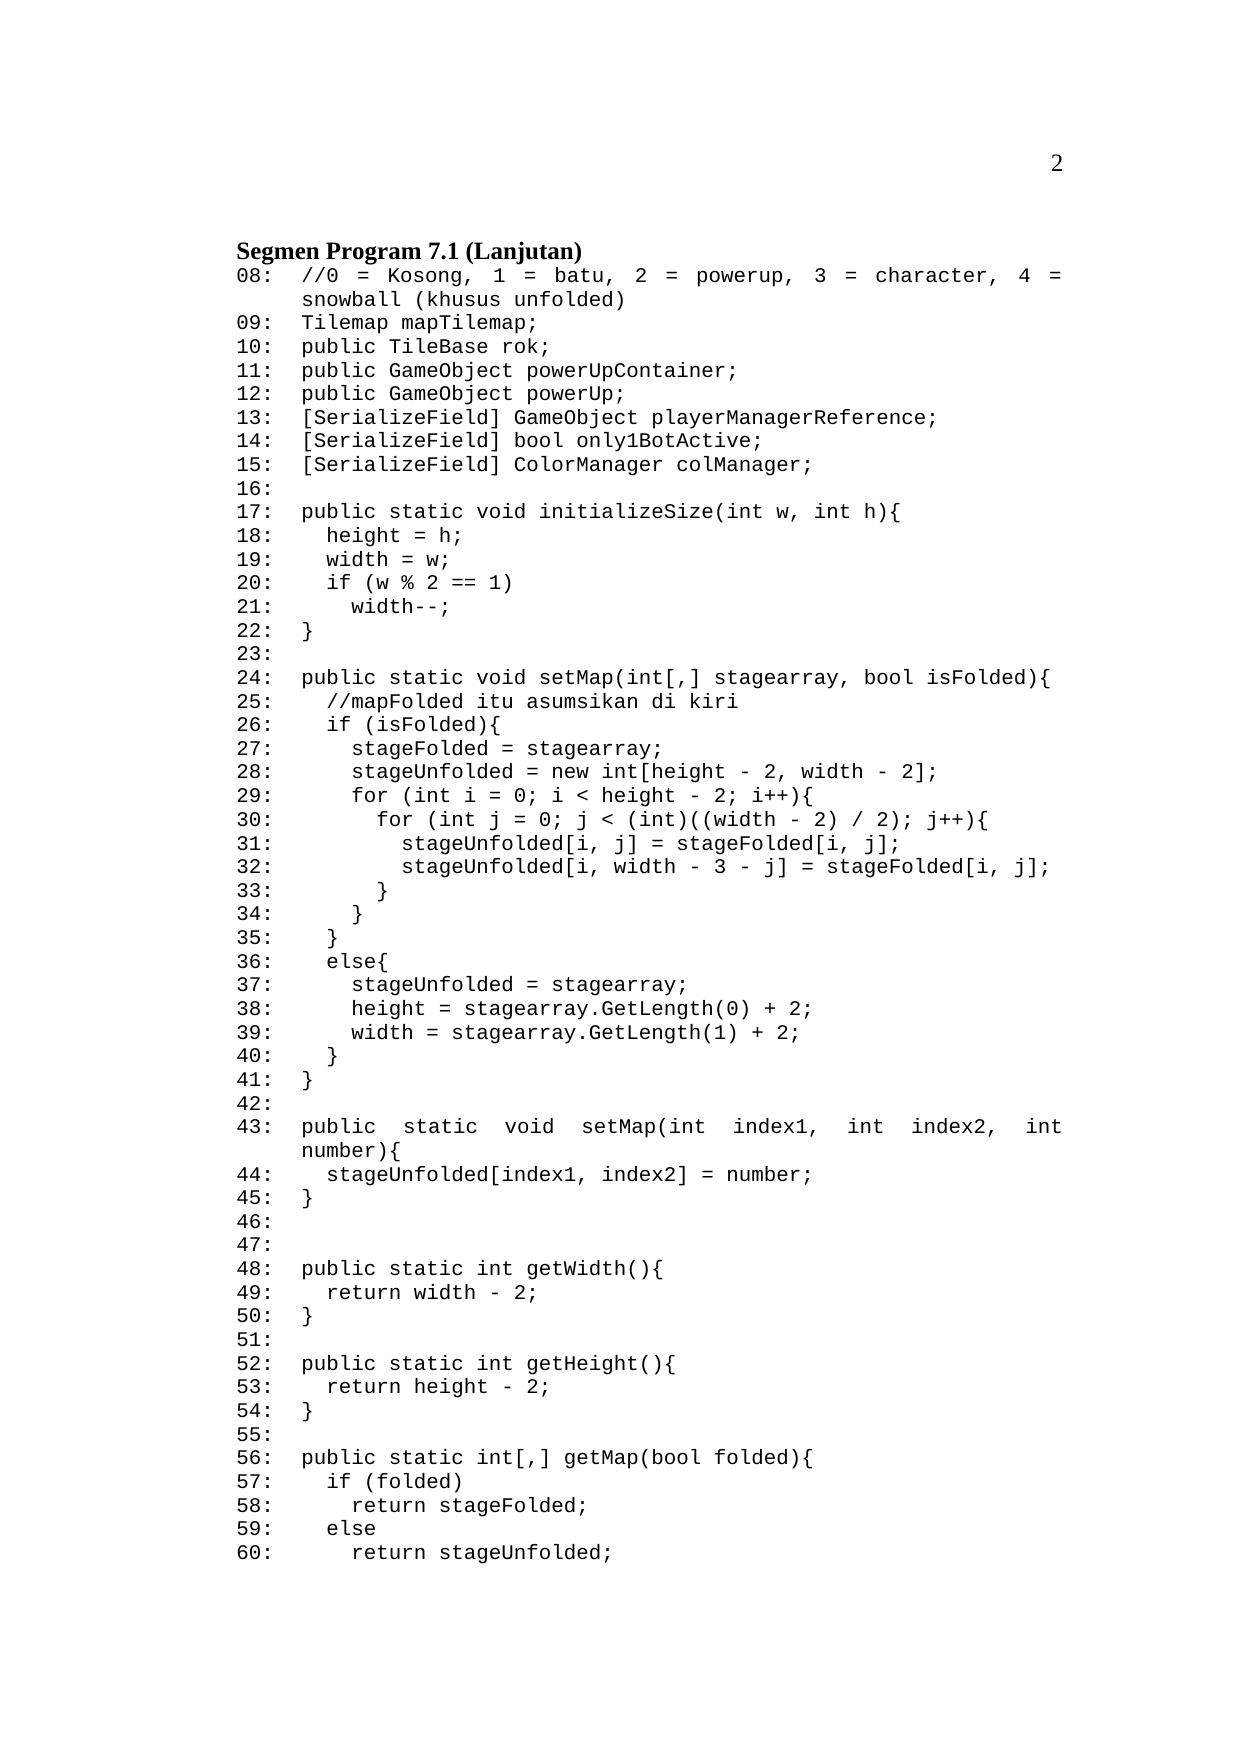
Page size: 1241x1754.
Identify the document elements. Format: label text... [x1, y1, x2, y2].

text public static void setMap(int index1, int index2, int number){ [236, 1116, 1063, 1163]
text else [236, 1518, 1063, 1542]
text } [236, 880, 1063, 903]
text width = w; [236, 549, 1063, 572]
text public static void initializeSize(int w, int h){ [236, 501, 1063, 525]
text //0 = Kosong, 1 = batu, 2 = powerup, 3 = character, 4 = snowball (khusus unfolded) [236, 265, 1063, 312]
text if (w % 2 == 1) [236, 572, 1063, 596]
text } [236, 1305, 1063, 1329]
text stageUnfolded[i, width - 3 - j] = stageFolded[i, j]; [236, 856, 1063, 880]
text Segmen Program 7.1 (Lanjutan) [236, 236, 1063, 265]
text return stageFolded; [236, 1494, 1063, 1518]
text public static int[,] getMap(bool folded){ [236, 1447, 1063, 1471]
text } [236, 1187, 1063, 1211]
text [SerializeField] bool only1BotActive; [236, 431, 1063, 454]
text return stageUnfolded; [236, 1542, 1063, 1566]
text stageFolded = stagearray; [236, 738, 1063, 762]
text public static int getWidth(){ [236, 1258, 1063, 1282]
text public GameObject powerUp; [236, 383, 1063, 407]
text [SerializeField] GameObject playerManagerReference; [236, 407, 1063, 431]
text public TileBase rok; [236, 336, 1063, 359]
text [SerializeField] ColorManager colManager; [236, 454, 1063, 478]
text } [236, 620, 1063, 643]
text stageUnfolded[i, j] = stageFolded[i, j]; [236, 832, 1063, 856]
text stageUnfolded = stagearray; [236, 974, 1063, 998]
text height = stagearray.GetLength(0) + 2; [236, 998, 1063, 1022]
text for (int i = 0; i < height - 2; i++){ [236, 785, 1063, 809]
text } [236, 1069, 1063, 1093]
text //mapFolded itu asumsikan di kiri [236, 691, 1063, 714]
text public GameObject powerUpContainer; [236, 359, 1063, 383]
text stageUnfolded[index1, index2] = number; [236, 1163, 1063, 1187]
text width--; [236, 596, 1063, 620]
text public static void setMap(int[,] stagearray, bool isFolded){ [236, 667, 1063, 691]
text if (isFolded){ [236, 714, 1063, 738]
text } [236, 927, 1063, 951]
text public static int getHeight(){ [236, 1353, 1063, 1376]
text if (folded) [236, 1471, 1063, 1494]
text } [236, 903, 1063, 927]
text width = stagearray.GetLength(1) + 2; [236, 1022, 1063, 1045]
text stageUnfolded = new int[height - 2, width - 2]; [236, 762, 1063, 785]
text } [236, 1400, 1063, 1424]
text } [236, 1045, 1063, 1069]
text else{ [236, 951, 1063, 974]
text for (int j = 0; j < (int)((width - 2) / 2); j++){ [236, 809, 1063, 832]
text return width - 2; [236, 1282, 1063, 1305]
text return height - 2; [236, 1376, 1063, 1400]
text height = h; [236, 525, 1063, 549]
text Tilemap mapTilemap; [236, 312, 1063, 336]
